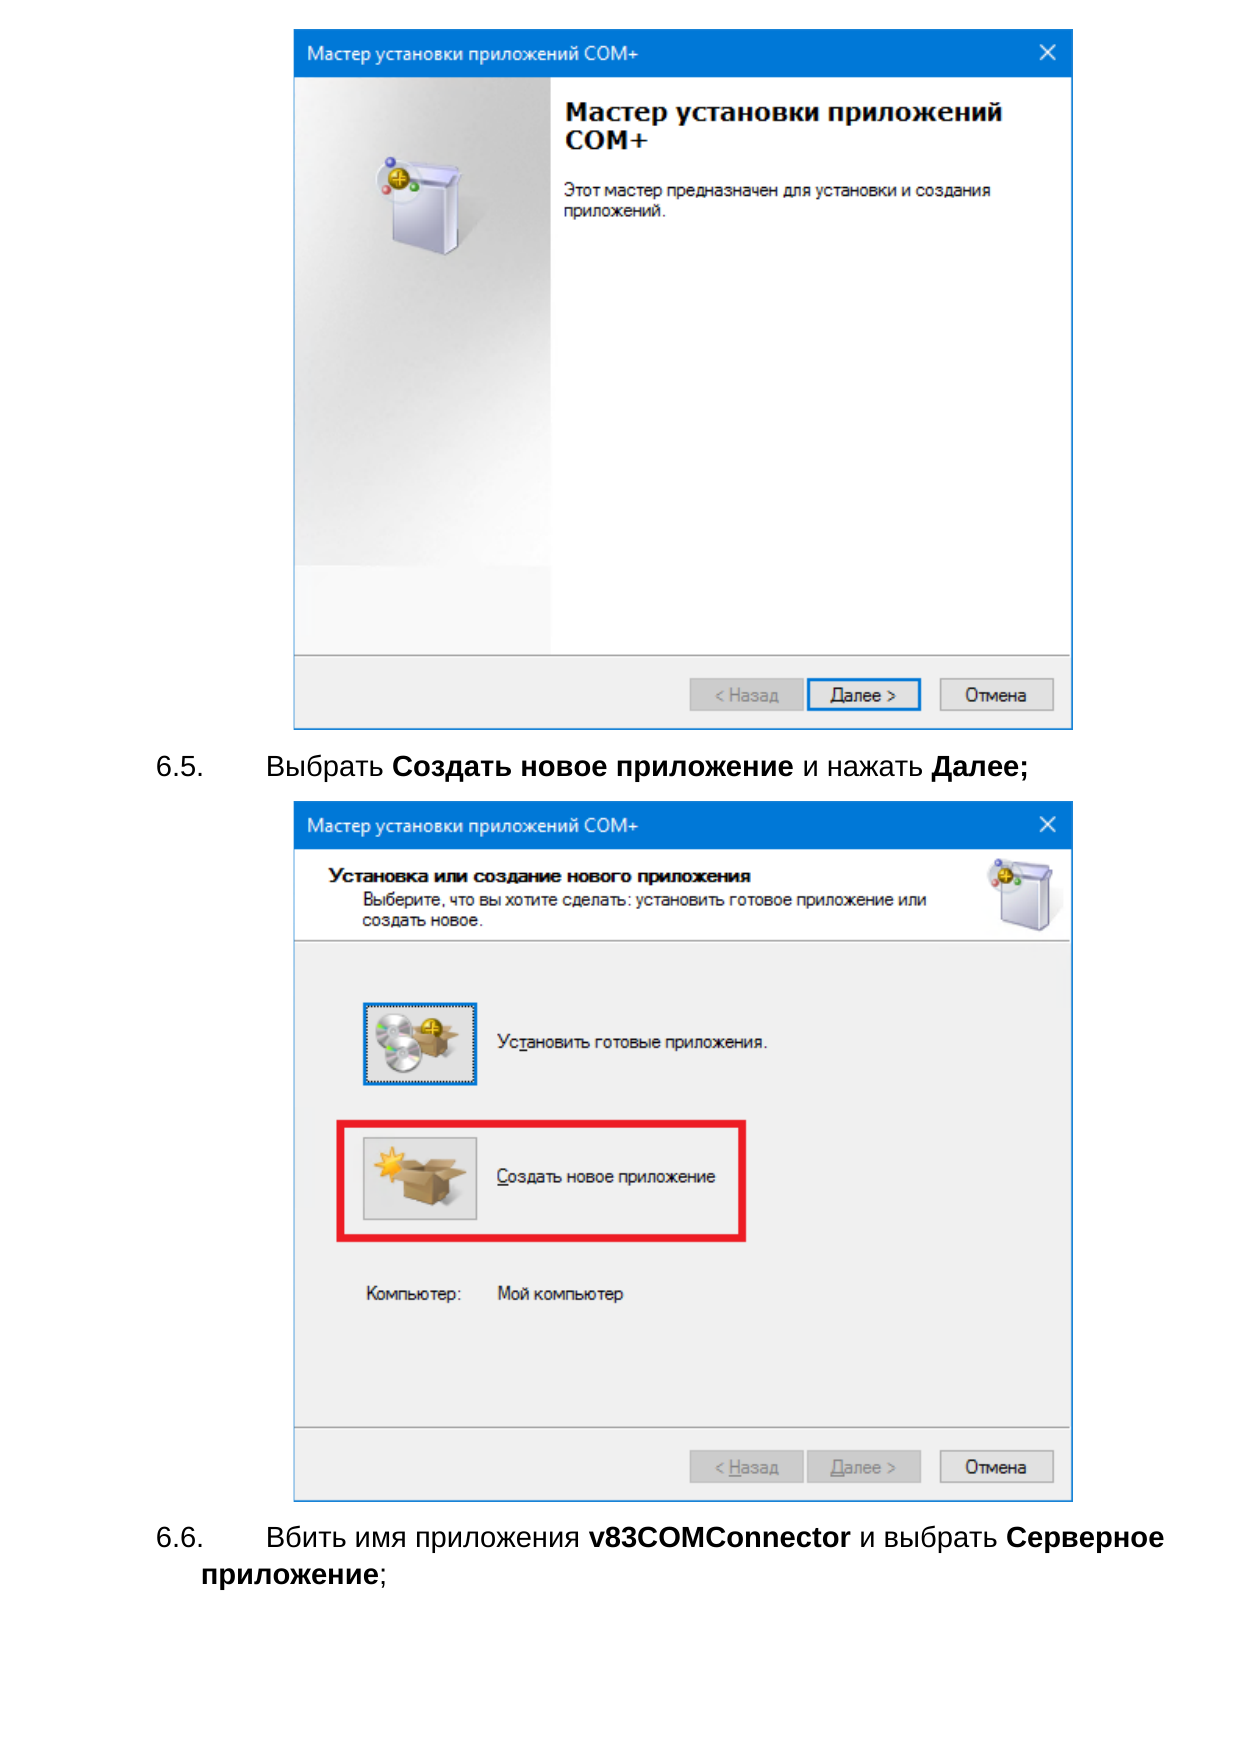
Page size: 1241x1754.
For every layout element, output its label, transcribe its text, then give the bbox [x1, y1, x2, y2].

picture [293, 801, 1073, 1502]
list Выбрать Создать новое приложение и нажать Далее; [156, 749, 1211, 782]
list Вбить имя приложения v83COMConnector и выбрать Серверное приложение; [156, 1521, 1211, 1590]
picture [293, 29, 1073, 730]
